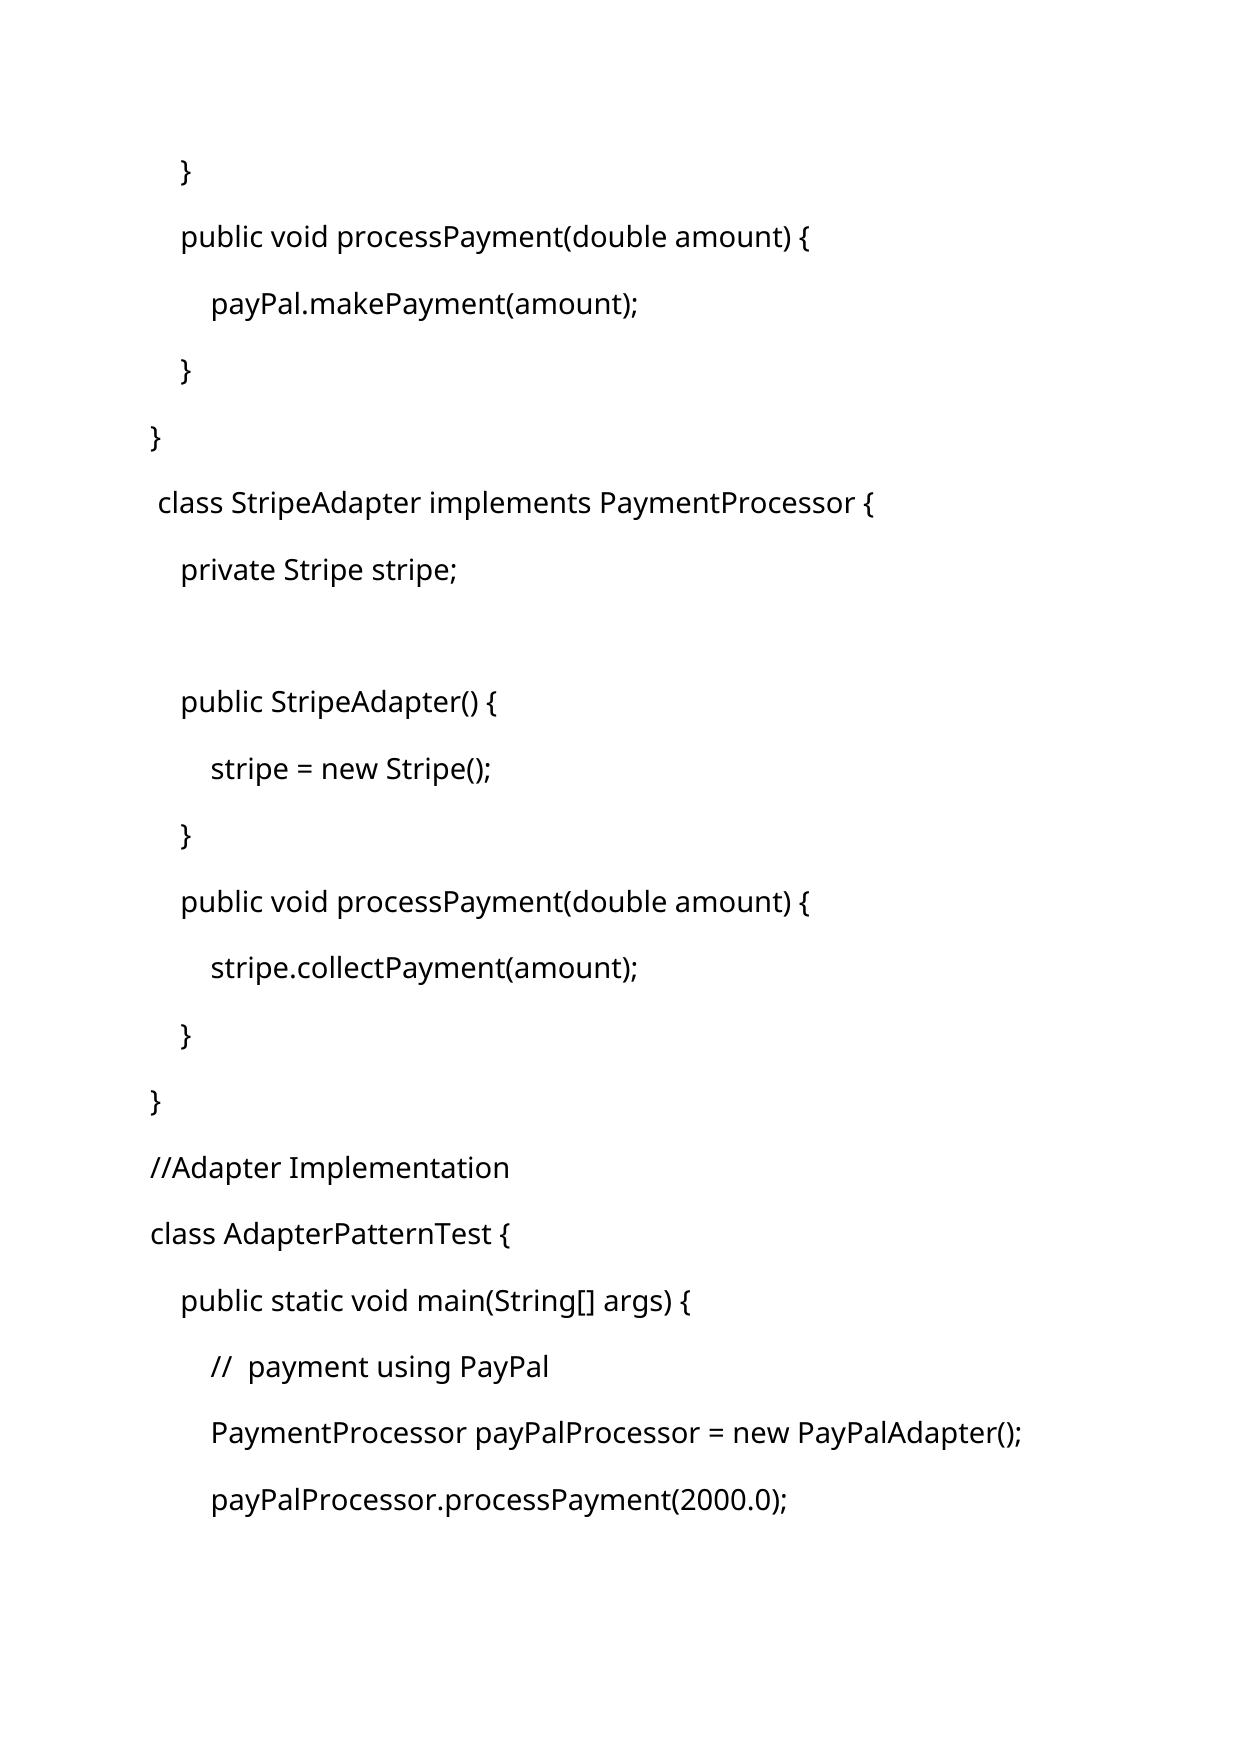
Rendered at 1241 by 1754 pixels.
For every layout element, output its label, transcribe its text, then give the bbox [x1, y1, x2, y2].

text stripe = new Stripe(); [150, 748, 1090, 788]
text public static void main(String[] args) { [150, 1280, 1090, 1319]
text } [150, 416, 1090, 456]
text } [150, 1014, 1090, 1054]
text payPal.makePayment(amount); [150, 283, 1090, 323]
text } [150, 150, 1090, 190]
text payPalProcessor.processPayment(2000.0); [150, 1479, 1090, 1519]
text } [150, 349, 1090, 389]
text class StripeAdapter implements PaymentProcessor { [150, 482, 1090, 522]
text public void processPayment(double amount) { [150, 881, 1090, 921]
text stripe.collectPayment(amount); [150, 947, 1090, 987]
text //Adapter Implementation [150, 1147, 1090, 1187]
text PaymentProcessor payPalProcessor = new PayPalAdapter(); [150, 1413, 1090, 1452]
text public void processPayment(double amount) { [150, 216, 1090, 256]
text private Stripe stripe; [150, 549, 1090, 588]
text // payment using PayPal [150, 1346, 1090, 1386]
text public StripeAdapter() { [150, 682, 1090, 721]
text } [150, 814, 1090, 854]
text } [150, 1080, 1090, 1120]
text class AdapterPatternTest { [150, 1213, 1090, 1253]
